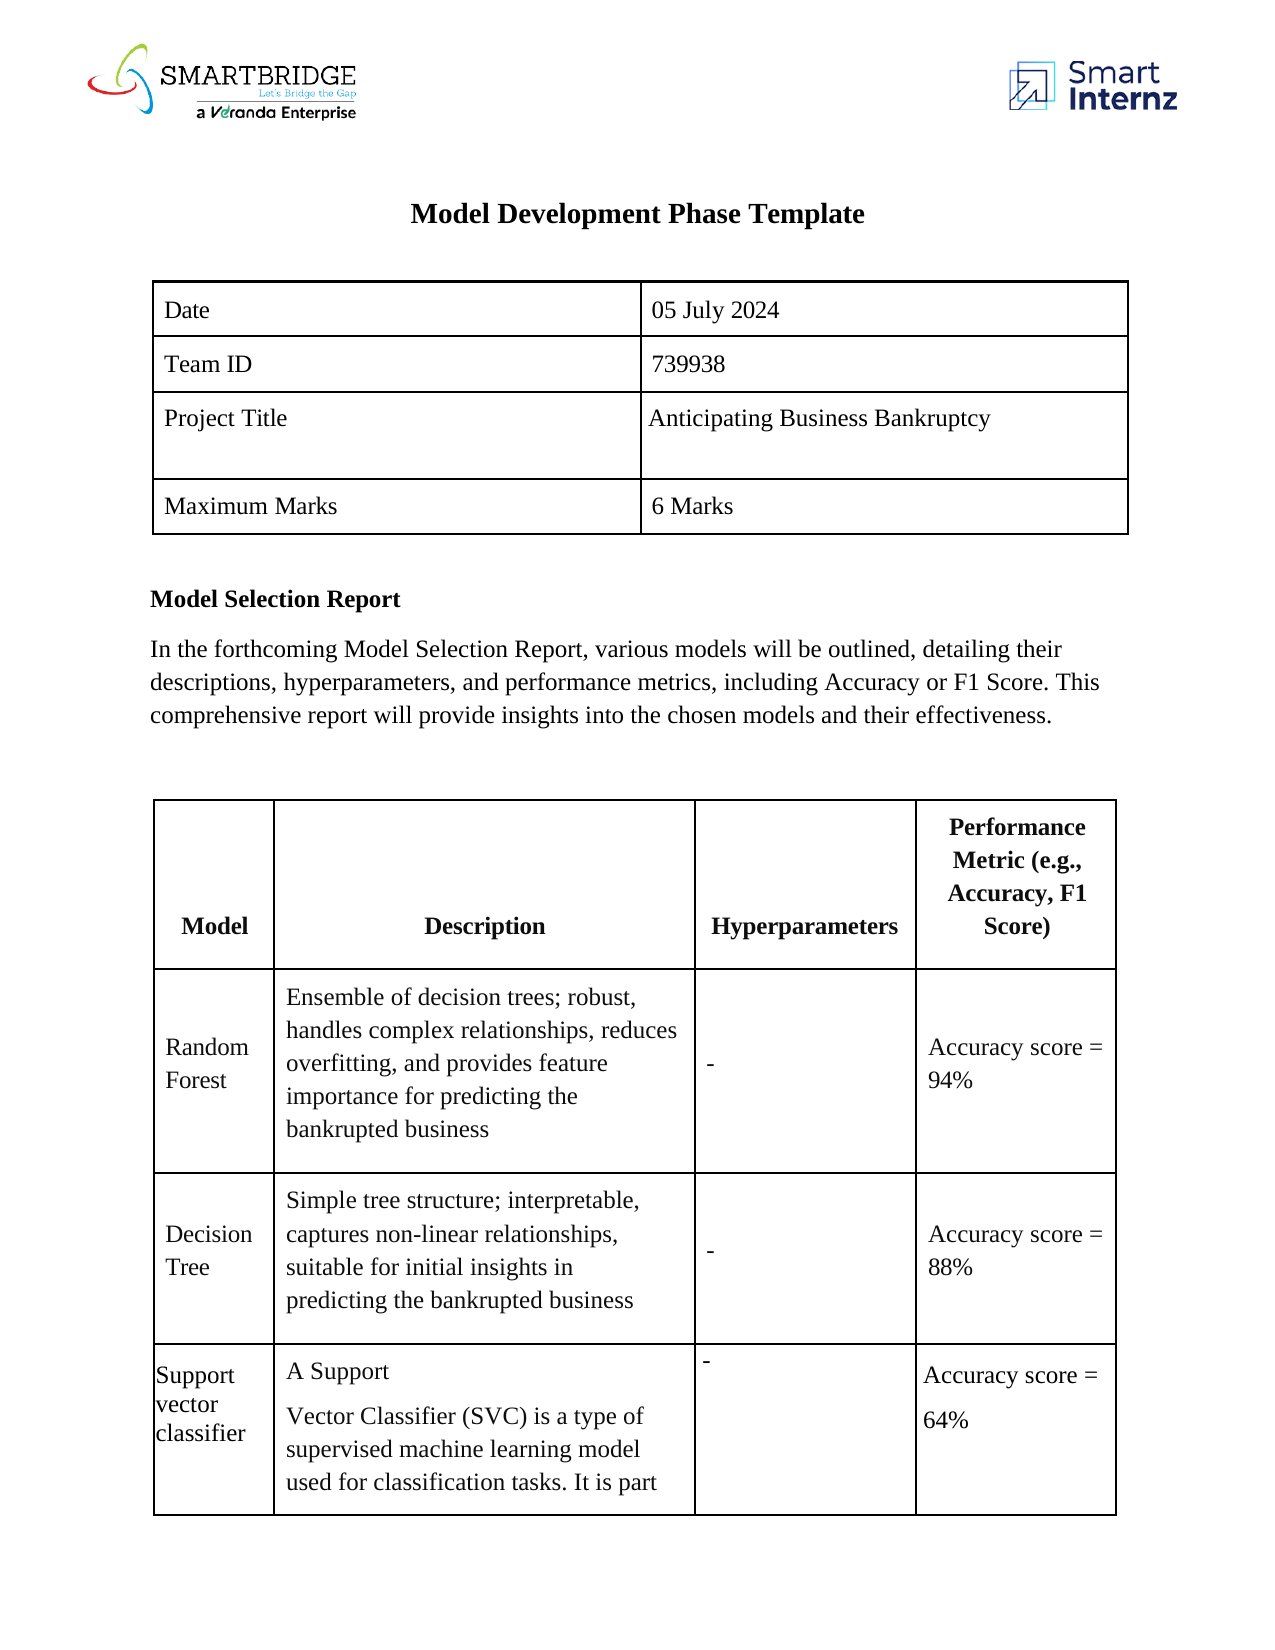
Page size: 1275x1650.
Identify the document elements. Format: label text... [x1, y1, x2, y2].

table_header Performance Metric (e.g., Accuracy, F1 Score) [917, 801, 1115, 968]
table_cell - [696, 1345, 915, 1514]
picture [1004, 61, 1182, 110]
text Model Selection Report [150, 584, 1139, 613]
table_cell 739938 [642, 337, 1127, 391]
table_cell Support vector classifier [155, 1345, 273, 1514]
table_cell - [696, 1174, 915, 1343]
table_header Date [154, 283, 640, 334]
table_cell 6 Marks [642, 480, 1127, 532]
table_cell Simple tree structure; interpretable, captures non-linear relationships, suitable for initial insights in predicting the bankrupted business [275, 1174, 694, 1343]
table_header Hyperparameters [696, 801, 915, 968]
table_cell Team ID [154, 337, 640, 391]
table_cell Accuracy score = 64% [917, 1345, 1115, 1514]
table_header Description [275, 801, 694, 968]
table_header Model [155, 801, 273, 968]
table_cell Project Title [154, 393, 640, 478]
picture [73, 20, 371, 143]
table_cell Ensemble of decision trees; robust, handles complex relationships, reduces overfitting, and provides feature importance for predicting the bankrupted business [275, 970, 694, 1172]
table_cell - [696, 970, 915, 1172]
table_header 05 July 2024 [642, 283, 1127, 334]
title Model Development Phase Template [139, 196, 1136, 230]
table_cell Random Forest [155, 970, 273, 1172]
table_cell Accuracy score = 88% [917, 1174, 1115, 1343]
text In the forthcoming Model Selection Report, various models will be outlined, detailing their descriptions, hyperparameters, and performance metrics, including Accuracy or F1 Score. This comprehensive report will provide insights into the chosen models and their effectiveness. [150, 634, 1139, 729]
table_cell Accuracy score = 94% [917, 970, 1115, 1172]
table_cell Anticipating Business Bankruptcy [642, 393, 1127, 478]
table_cell Decision Tree [155, 1174, 273, 1343]
table_cell Maximum Marks [154, 480, 640, 532]
